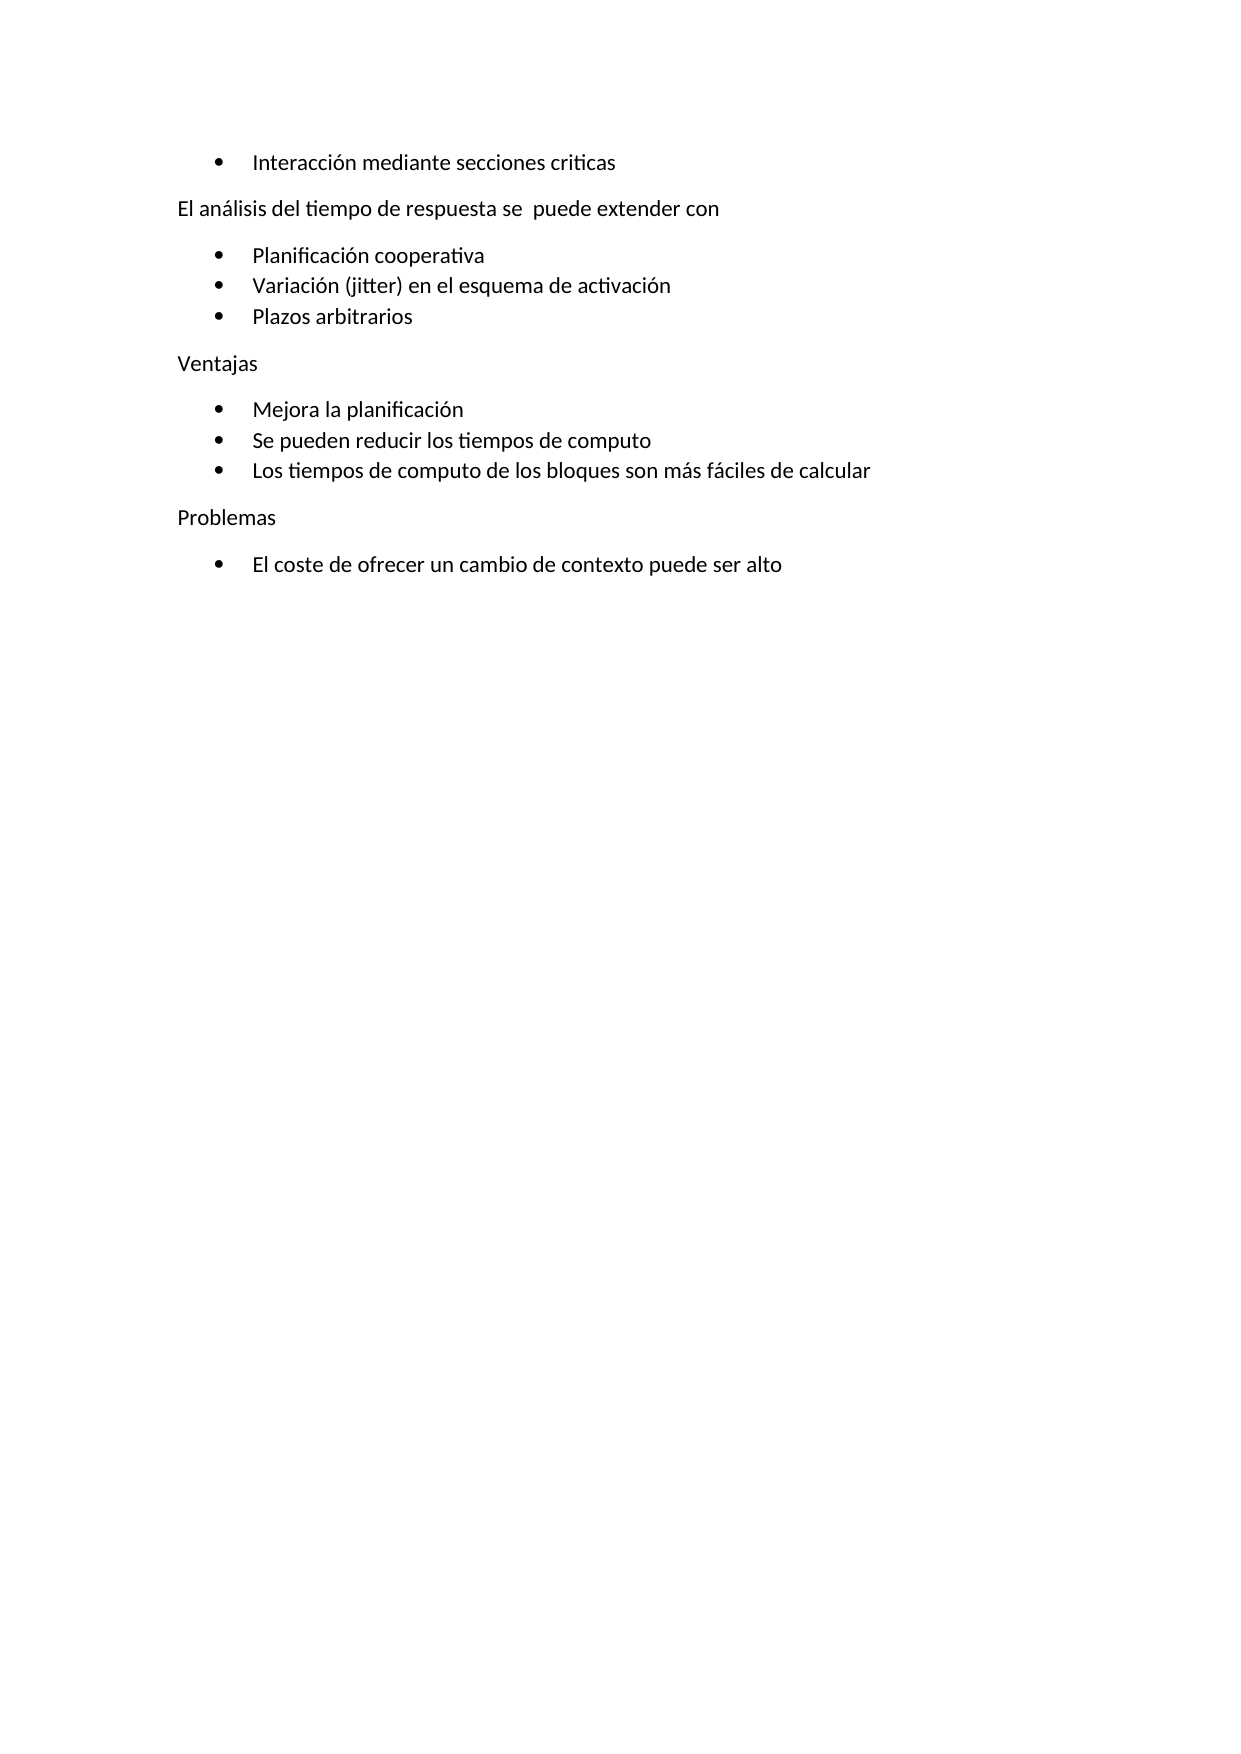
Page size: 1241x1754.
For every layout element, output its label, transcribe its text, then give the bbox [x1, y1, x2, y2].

list Se pueden reducir los tiempos de computo [215, 426, 1063, 454]
list Interacción mediante secciones criticas [215, 148, 1063, 176]
list Los tiempos de computo de los bloques son más fáciles de calcular [215, 456, 1063, 484]
list El coste de ofrecer un cambio de contexto puede ser alto [215, 550, 1063, 578]
list Mejora la planificación [215, 396, 1063, 423]
list Plazos arbitrarios [215, 302, 1063, 330]
text Problemas [177, 503, 1063, 531]
list Planificación cooperativa [215, 241, 1063, 269]
list Variación (jitter) en el esquema de activación [215, 272, 1063, 299]
text Ventajas [177, 349, 1063, 377]
text El análisis del tiempo de respuesta se puede extender con [177, 194, 1063, 222]
